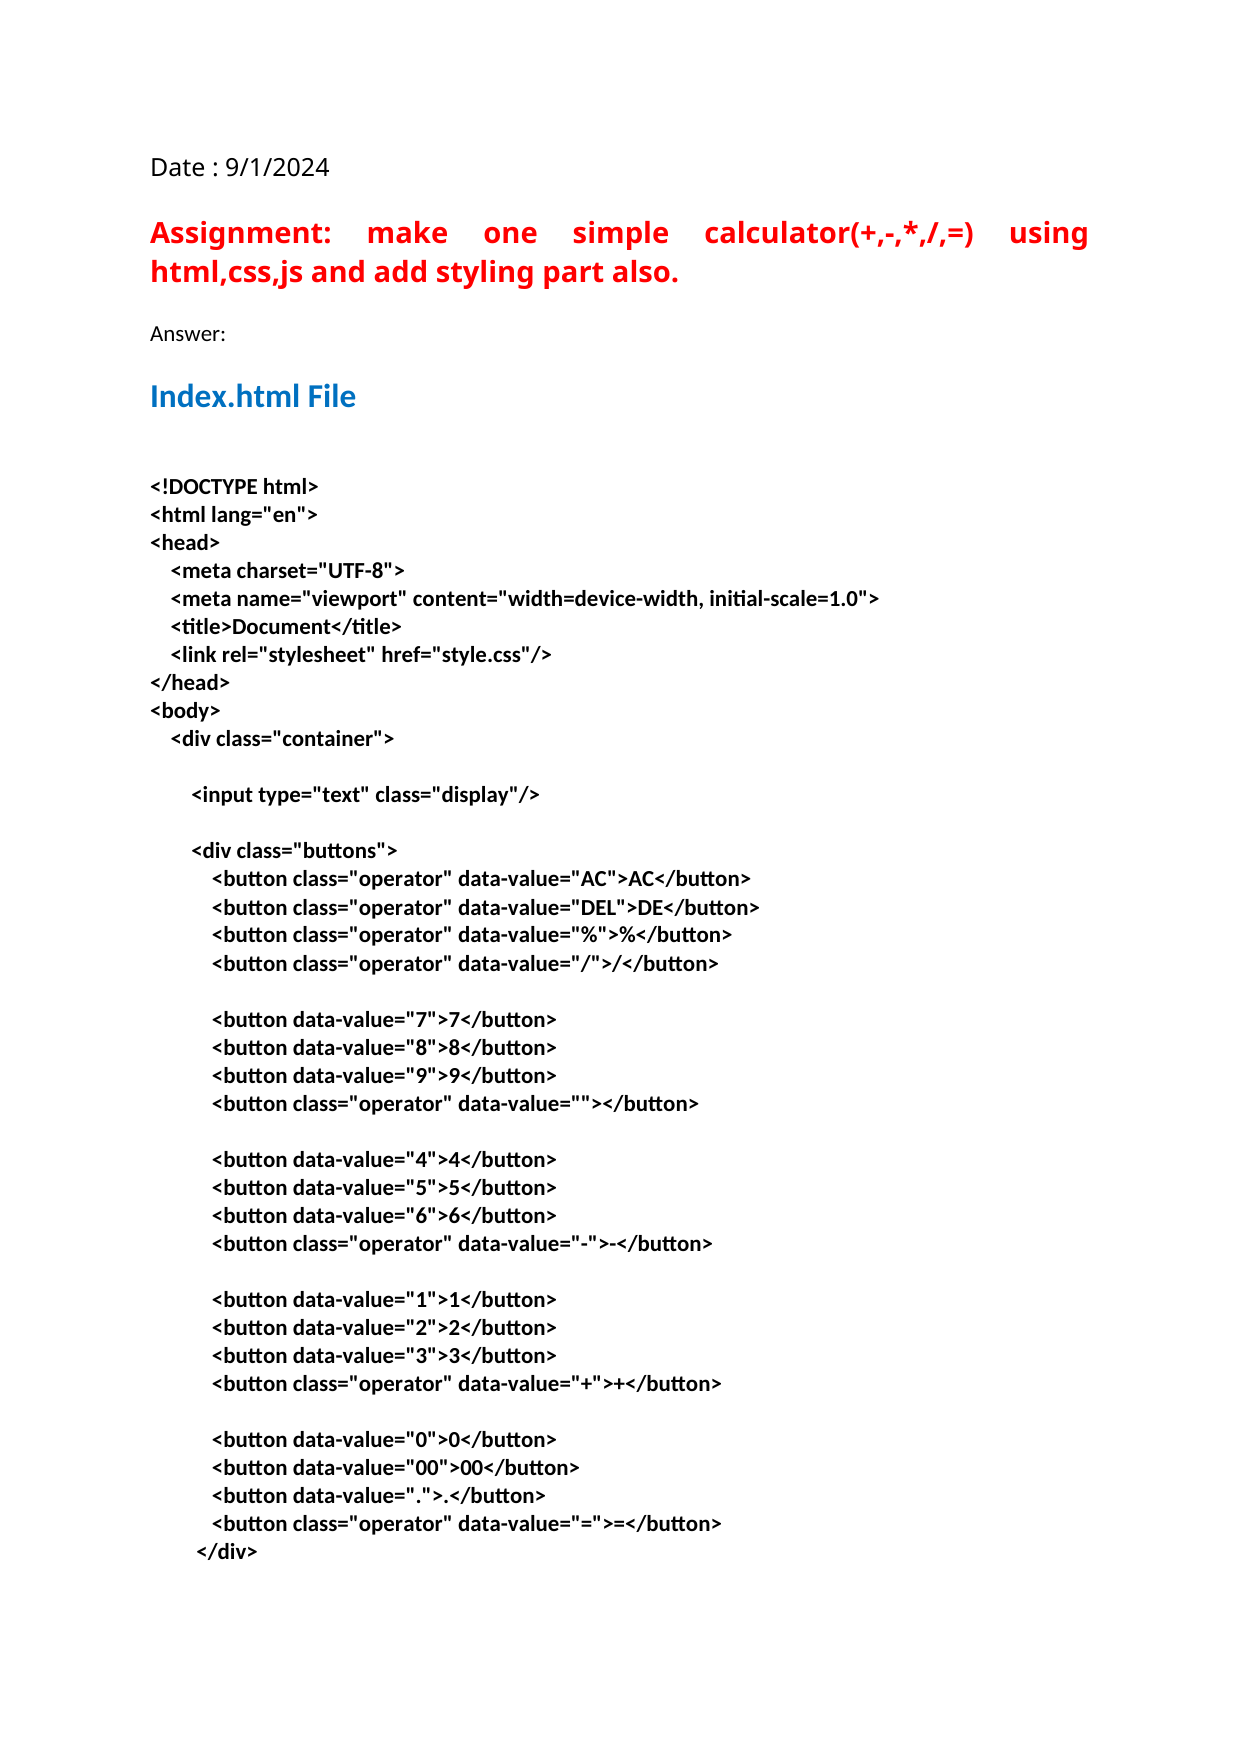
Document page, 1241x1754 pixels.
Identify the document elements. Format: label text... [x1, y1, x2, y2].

text Answer: [150, 319, 1090, 347]
text <button data-value="1">1</button> [150, 1285, 1090, 1313]
text <div class="container"> [150, 724, 1090, 752]
text Index.html File [150, 376, 1090, 416]
text <button data-value="0">0</button> [150, 1425, 1090, 1453]
text <button data-value="5">5</button> [150, 1173, 1090, 1201]
text <!DOCTYPE html> [150, 472, 1090, 500]
text <button data-value="9">9</button> [150, 1061, 1090, 1089]
text <button data-value="6">6</button> [150, 1201, 1090, 1229]
text <button data-value="4">4</button> [150, 1145, 1090, 1173]
text <div class="buttons"> [150, 837, 1090, 864]
text <body> [150, 696, 1090, 724]
text <title>Document</title> [150, 612, 1090, 640]
text Assignment: make one simple calculator(+,-,*,/,=) using html,css,js and add styling part also. [150, 212, 1090, 291]
text <head> [150, 528, 1090, 556]
text <button class="operator" data-value="-">-</button> [150, 1229, 1090, 1257]
text <button class="operator" data-value="/">/</button> [150, 949, 1090, 977]
text <button data-value="3">3</button> [150, 1341, 1090, 1369]
text <meta name="viewport" content="width=device-width, initial-scale=1.0"> [150, 584, 1090, 612]
text <button class="operator" data-value="%">%</button> [150, 921, 1090, 949]
text </head> [150, 668, 1090, 696]
text Date : 9/1/2024 [150, 150, 1090, 184]
text <button class="operator" data-value=""></button> [150, 1089, 1090, 1117]
text <button data-value=".">.</button> [150, 1481, 1090, 1509]
text <html lang="en"> [150, 500, 1090, 528]
text <button class="operator" data-value="DEL">DE</button> [150, 893, 1090, 921]
text <button class="operator" data-value="=">=</button> [150, 1509, 1090, 1537]
text </div> [150, 1537, 1090, 1565]
text <button data-value="7">7</button> [150, 1005, 1090, 1033]
text <meta charset="UTF-8"> [150, 556, 1090, 584]
text <button class="operator" data-value="+">+</button> [150, 1369, 1090, 1397]
text <button data-value="8">8</button> [150, 1033, 1090, 1061]
text <button data-value="2">2</button> [150, 1313, 1090, 1341]
text <link rel="stylesheet" href="style.css"/> [150, 640, 1090, 668]
text <input type="text" class="display"/> [150, 781, 1090, 808]
text <button data-value="00">00</button> [150, 1453, 1090, 1481]
text <button class="operator" data-value="AC">AC</button> [150, 864, 1090, 893]
